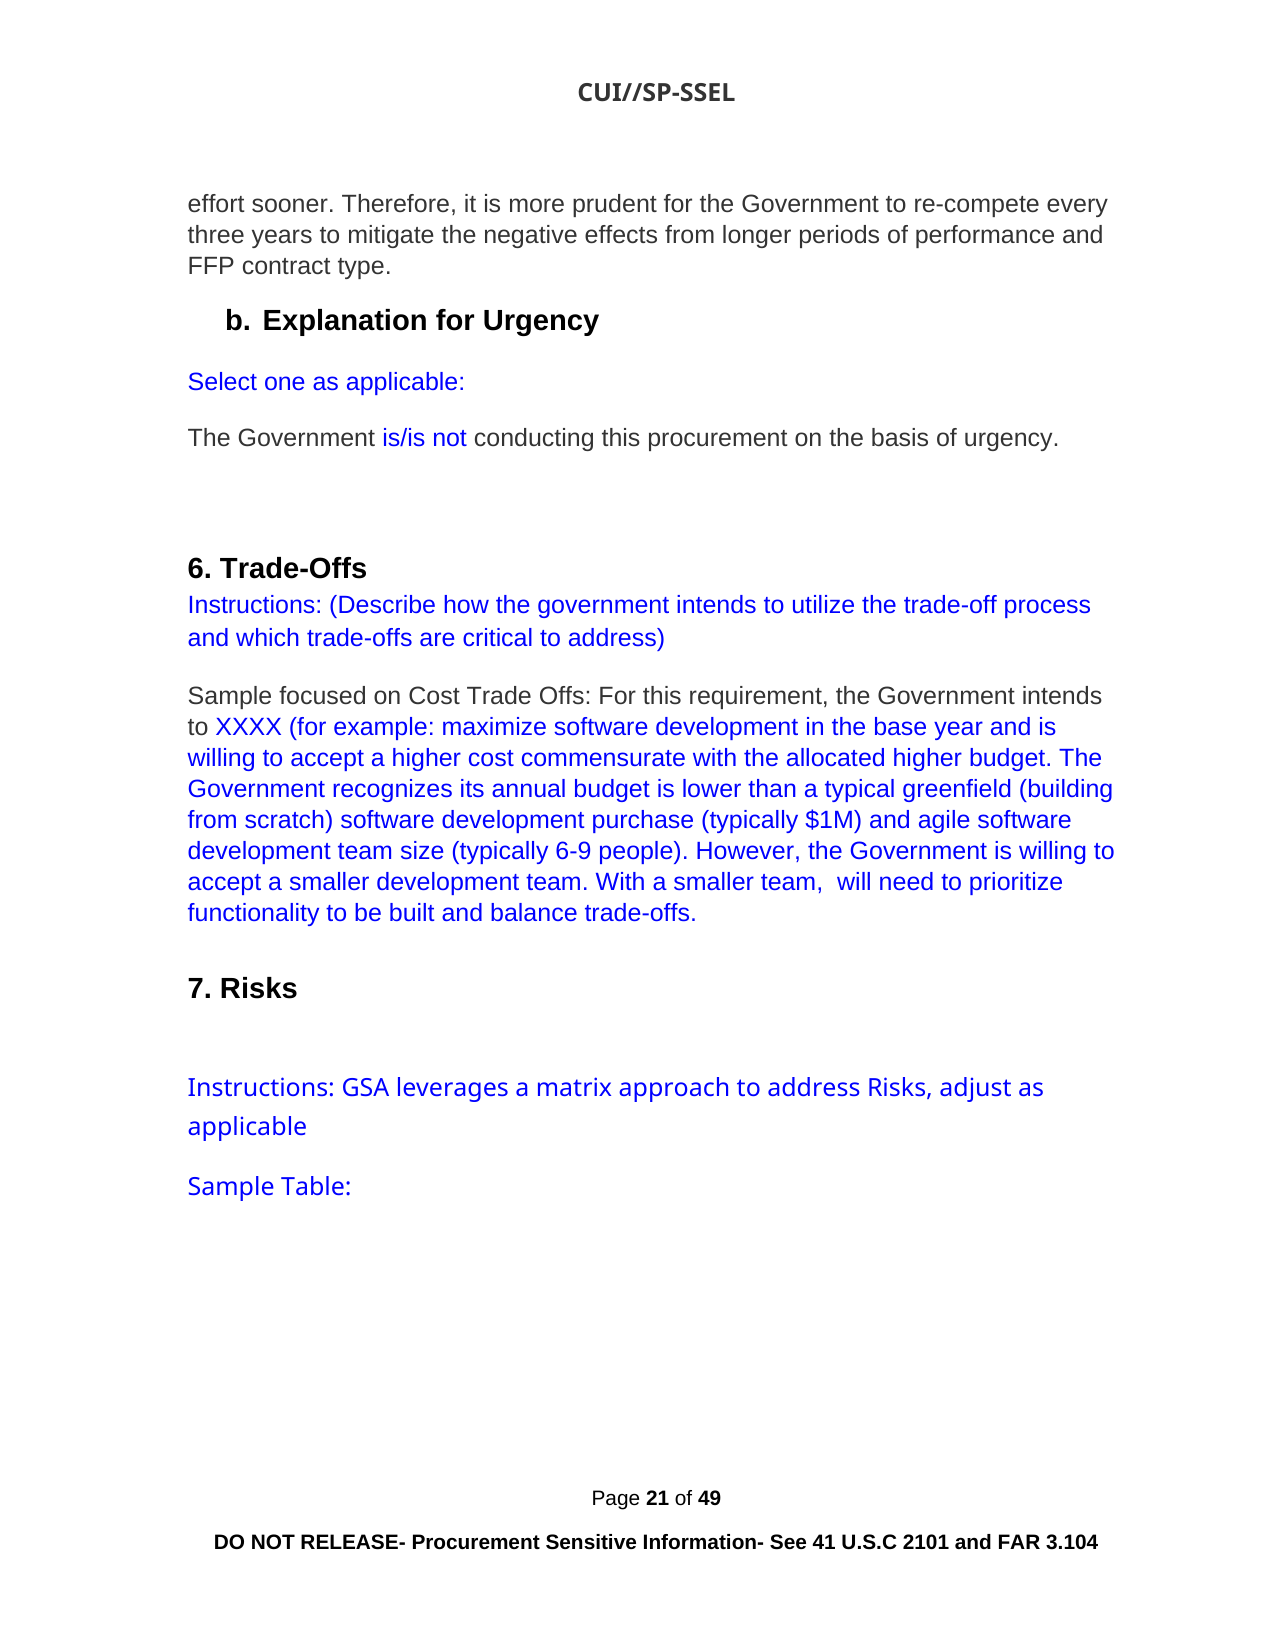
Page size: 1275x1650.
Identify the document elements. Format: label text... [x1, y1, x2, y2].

subtitle Explanation for Urgency [225, 303, 1125, 337]
text Sample Table: [187, 1169, 1125, 1203]
text Select one as applicable: [187, 367, 1125, 395]
text The Government is/is not conducting this procurement on the basis of urgency. [187, 423, 1125, 451]
subtitle 7. Risks [187, 971, 1125, 1004]
text Instructions: (Describe how the government intends to utilize the trade-off process and which trade-offs are critical to address) [187, 590, 1125, 652]
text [187, 189, 1125, 280]
text Sample focused on Cost Trade Offs: For this requirement, the Government intends to XXXX (for example: maximize software development in the base year and is willing to accept a higher cost commensurate with the allocated higher budget. The Government recognizes its annual budget is lower than a typical greenfield (building from scratch) software development purchase (typically $1M) and agile software development team size (typically 6-9 people). However, the Government is willing to accept a smaller development team. With a smaller team, will need to prioritize functionality to be built and balance trade-offs. [187, 681, 1125, 927]
subtitle 6. Trade-Offs [187, 551, 1125, 585]
text Instructions: GSA leverages a matrix approach to address Risks, adjust as applicable [187, 1069, 1125, 1143]
